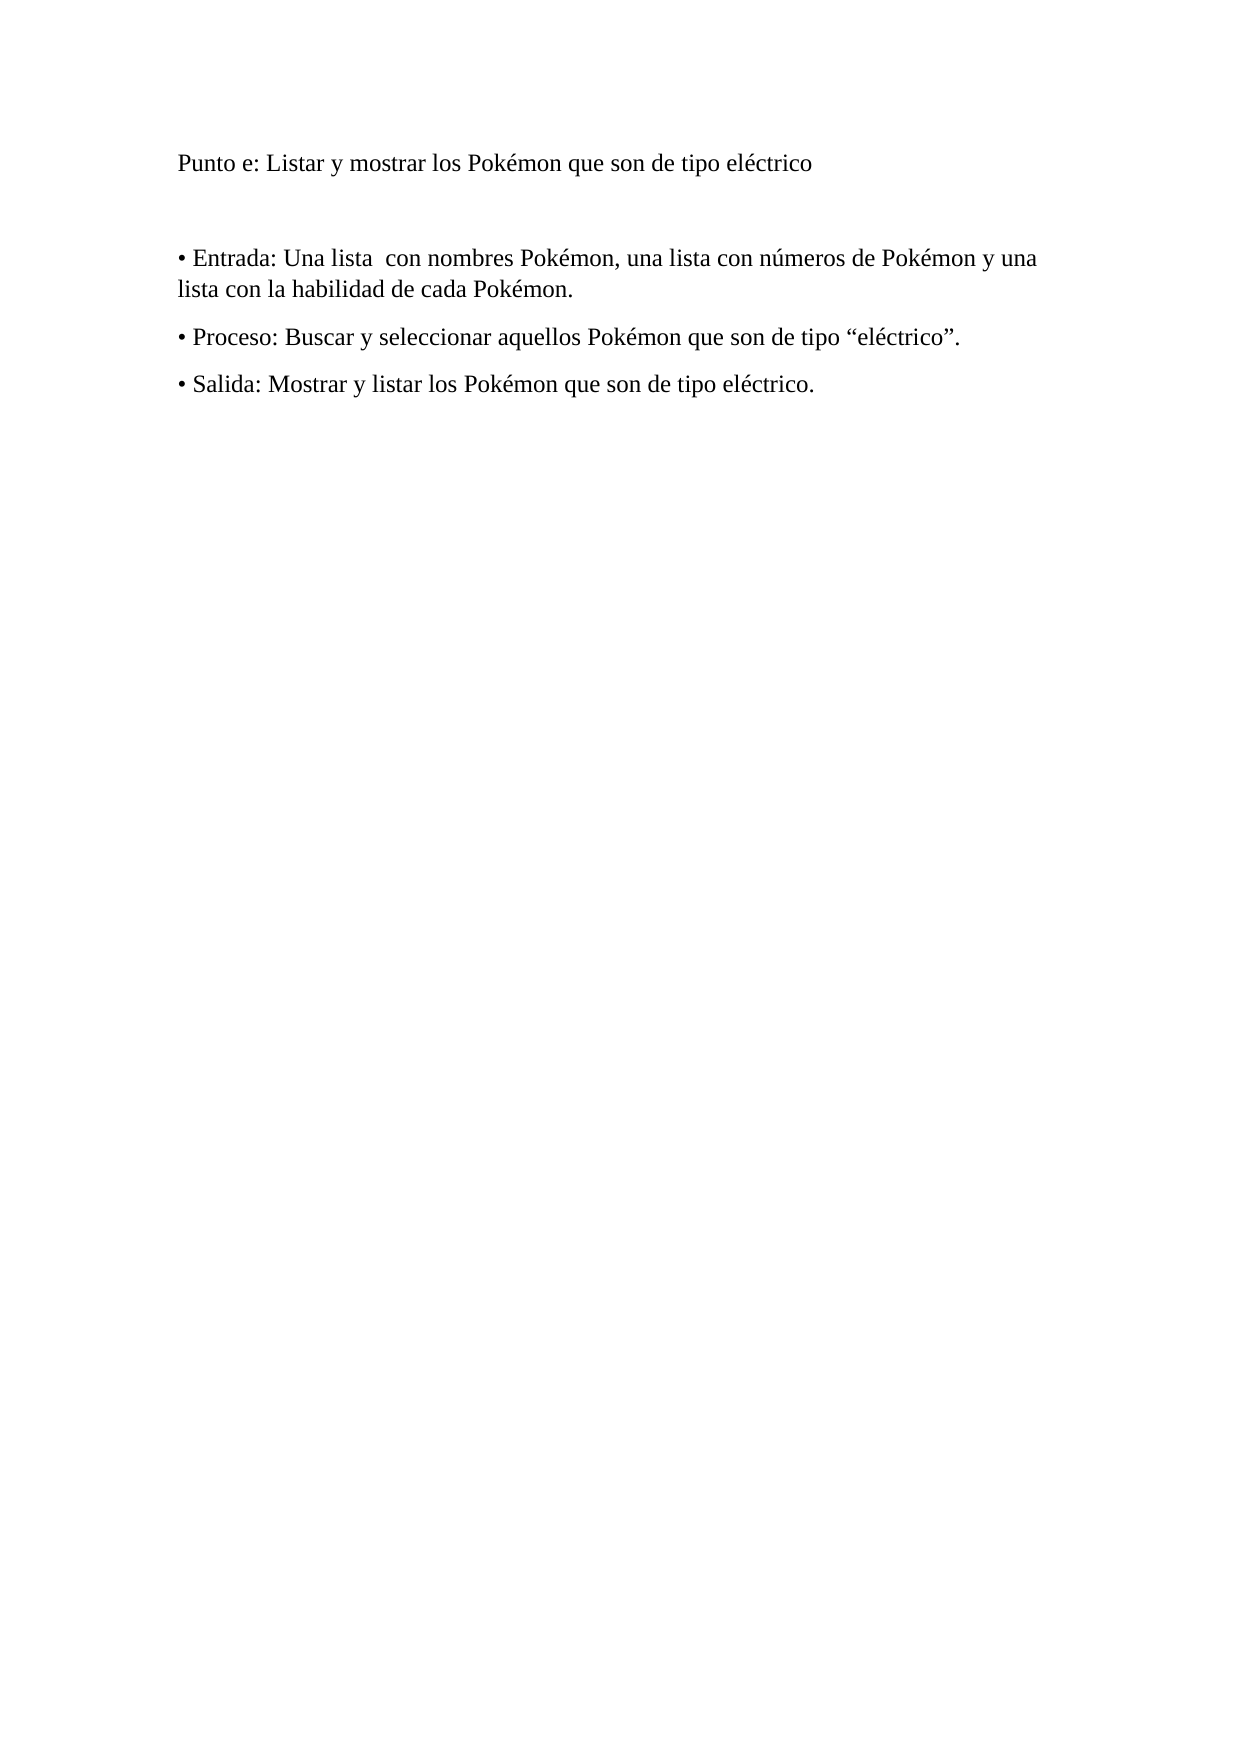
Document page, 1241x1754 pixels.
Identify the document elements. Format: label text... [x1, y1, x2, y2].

text • Proceso: Buscar y seleccionar aquellos Pokémon que son de tipo “eléctrico”. [177, 322, 1063, 351]
text Punto e: Listar y mostrar los Pokémon que son de tipo eléctrico [177, 148, 1063, 176]
text • Salida: Mostrar y listar los Pokémon que son de tipo eléctrico. [177, 369, 1063, 398]
text • Entrada: Una lista con nombres Pokémon, una lista con números de Pokémon y una lista con la habilidad de cada Pokémon. [177, 243, 1063, 303]
